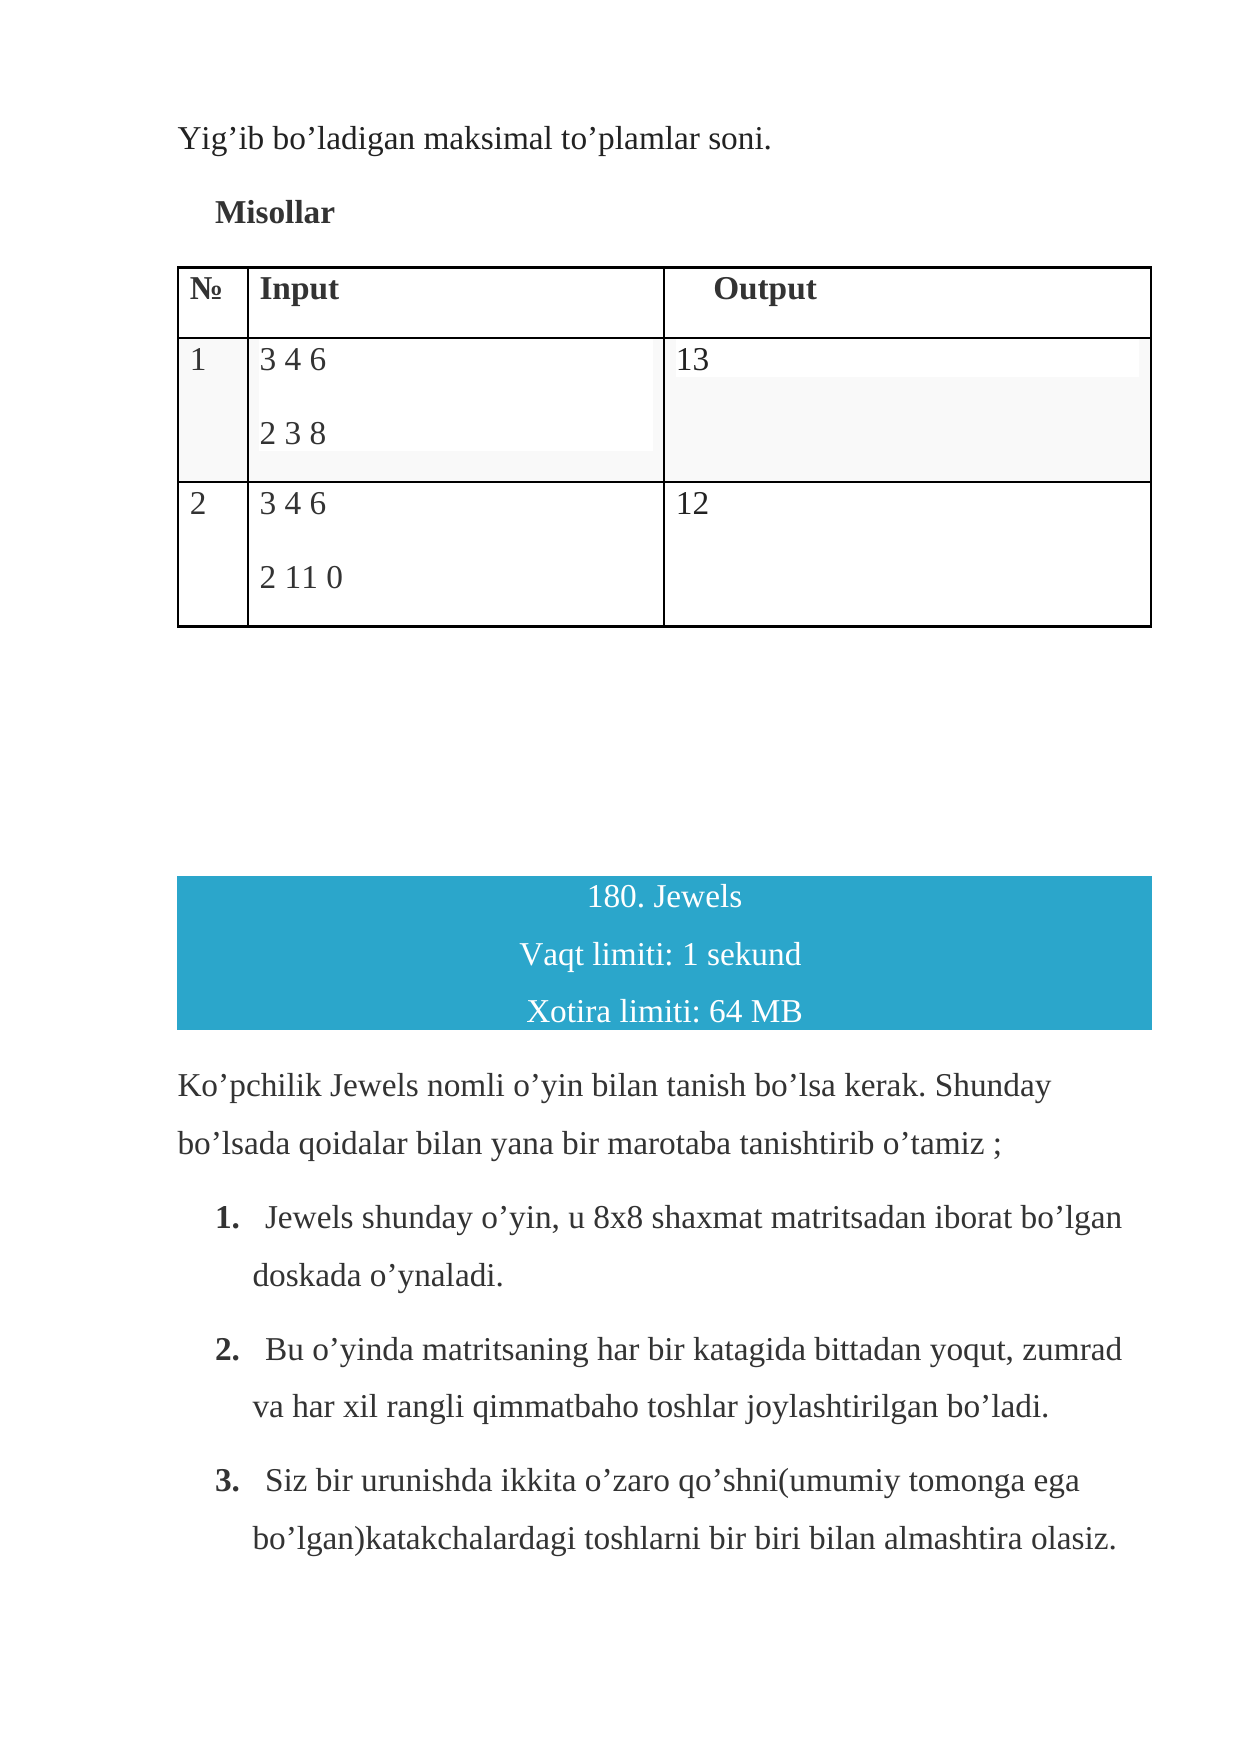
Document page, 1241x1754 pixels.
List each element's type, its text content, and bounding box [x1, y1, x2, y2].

table_cell 13 [665, 339, 1150, 481]
text 180. Jewels Vaqt limiti: 1 sekund Xotira limiti: 64 MB [177, 876, 1152, 1030]
table_cell 2 [179, 483, 247, 625]
text Ko’pchilik Jewels nomli o’yin bilan tanish bo’lsa kerak. Shunday bo’lsada qoidalar bilan yana bir marotaba tanishtirib o’tamiz ; [177, 1066, 1152, 1161]
text Yig’ib bo’ladigan maksimal to’plamlar soni. [177, 118, 1152, 156]
table_header № [179, 269, 247, 337]
text Misollar [177, 192, 1152, 231]
table_cell 1 [179, 339, 247, 481]
text 3. Siz bir urunishda ikkita o’zaro qo’shni(umumiy tomonga ega bo’lgan)katakchalardagi toshlarni bir biri bilan almashtira olasiz. [215, 1461, 1152, 1556]
table_cell 12 [665, 483, 1150, 625]
text 1. Jewels shunday o’yin, u 8x8 shaxmat matritsadan iborat bo’lgan doskada o’ynaladi. [215, 1197, 1152, 1293]
table_header Input [249, 269, 663, 337]
table_cell 3 4 6 2 3 8 [249, 339, 663, 481]
text 2. Bu o’yinda matritsaning har bir katagida bittadan yoqut, zumrad va har xil rangli qimmatbaho toshlar joylashtirilgan bo’ladi. [215, 1329, 1152, 1425]
table_header Output [665, 269, 1150, 337]
table_cell 3 4 6 2 11 0 [249, 483, 663, 625]
